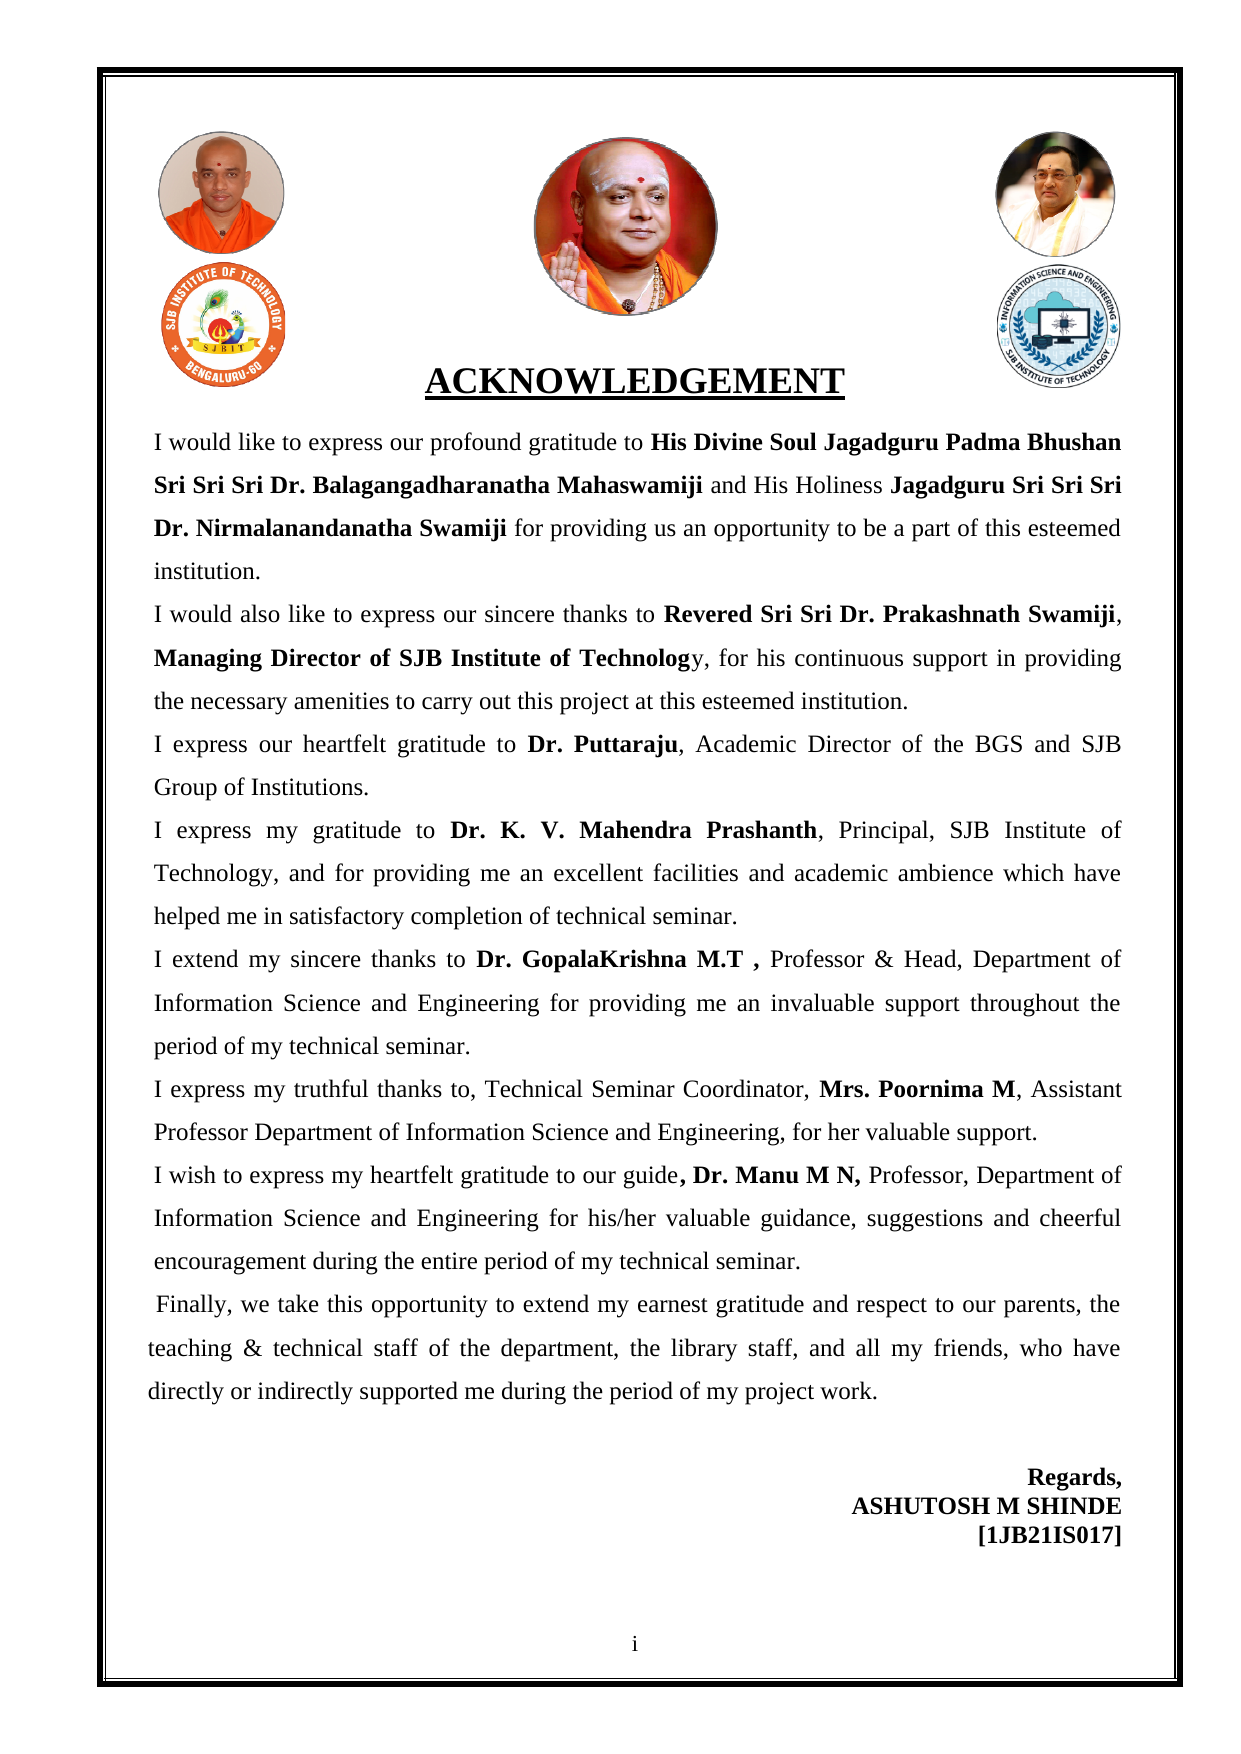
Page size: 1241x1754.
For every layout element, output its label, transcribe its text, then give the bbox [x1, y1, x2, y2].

text Regards, [148, 1462, 1122, 1491]
text Finally, we take this opportunity to extend my earnest gratitude and respect to our parents, the teaching & technical staff of the department, the library staff, and all my friends, who have directly or indirectly supported me during the period of my project work. [148, 1289, 1122, 1404]
text I express my truthful thanks to, Technical Seminar Coordinator, Mrs. Poornima M, Assistant Professor Department of Information Science and Engineering, for her valuable support. [153, 1074, 1122, 1146]
text I express my gratitude to Dr. K. V. Mahendra Prashanth, Principal, SJB Institute of Technology, and for providing me an excellent facilities and academic ambience which have helped me in satisfactory completion of technical seminar. [153, 815, 1122, 930]
text I express our heartfelt gratitude to Dr. Puttaraju, Academic Director of the BGS and SJB Group of Institutions. [153, 729, 1122, 801]
text [1JB21IS017] [148, 1520, 1122, 1549]
picture [982, 118, 1129, 388]
text I wish to express my heartfelt gratitude to our guide, Dr. Manu M N, Professor, Department of Information Science and Engineering for his/her valuable guidance, suggestions and cheerful encouragement during the entire period of my technical seminar. [153, 1160, 1122, 1275]
subtitle ACKNOWLEDGEMENT [148, 359, 1122, 402]
text ASHUTOSH M SHINDE [148, 1491, 1122, 1520]
text I would also like to express our sincere thanks to Revered Sri Sri Dr. Prakashnath Swamiji, Managing Director of SJB Institute of Technology, for his continuous support in providing the necessary amenities to carry out this project at this esteemed institution. [153, 599, 1122, 714]
text I would like to express our profound gratitude to His Divine Soul Jagadguru Padma Bhushan Sri Sri Sri Dr. Balagangadharanatha Mahaswamiji and His Holiness Jagadguru Sri Sri Sri Dr. Nirmalanandanatha Swamiji for providing us an opportunity to be a part of this esteemed institution. [153, 427, 1122, 585]
picture [144, 118, 299, 387]
text I extend my sincere thanks to Dr. GopalaKrishna M.T , Professor & Head, Department of Information Science and Engineering for providing me an invaluable support throughout the period of my technical seminar. [153, 944, 1122, 1059]
picture [513, 118, 739, 337]
